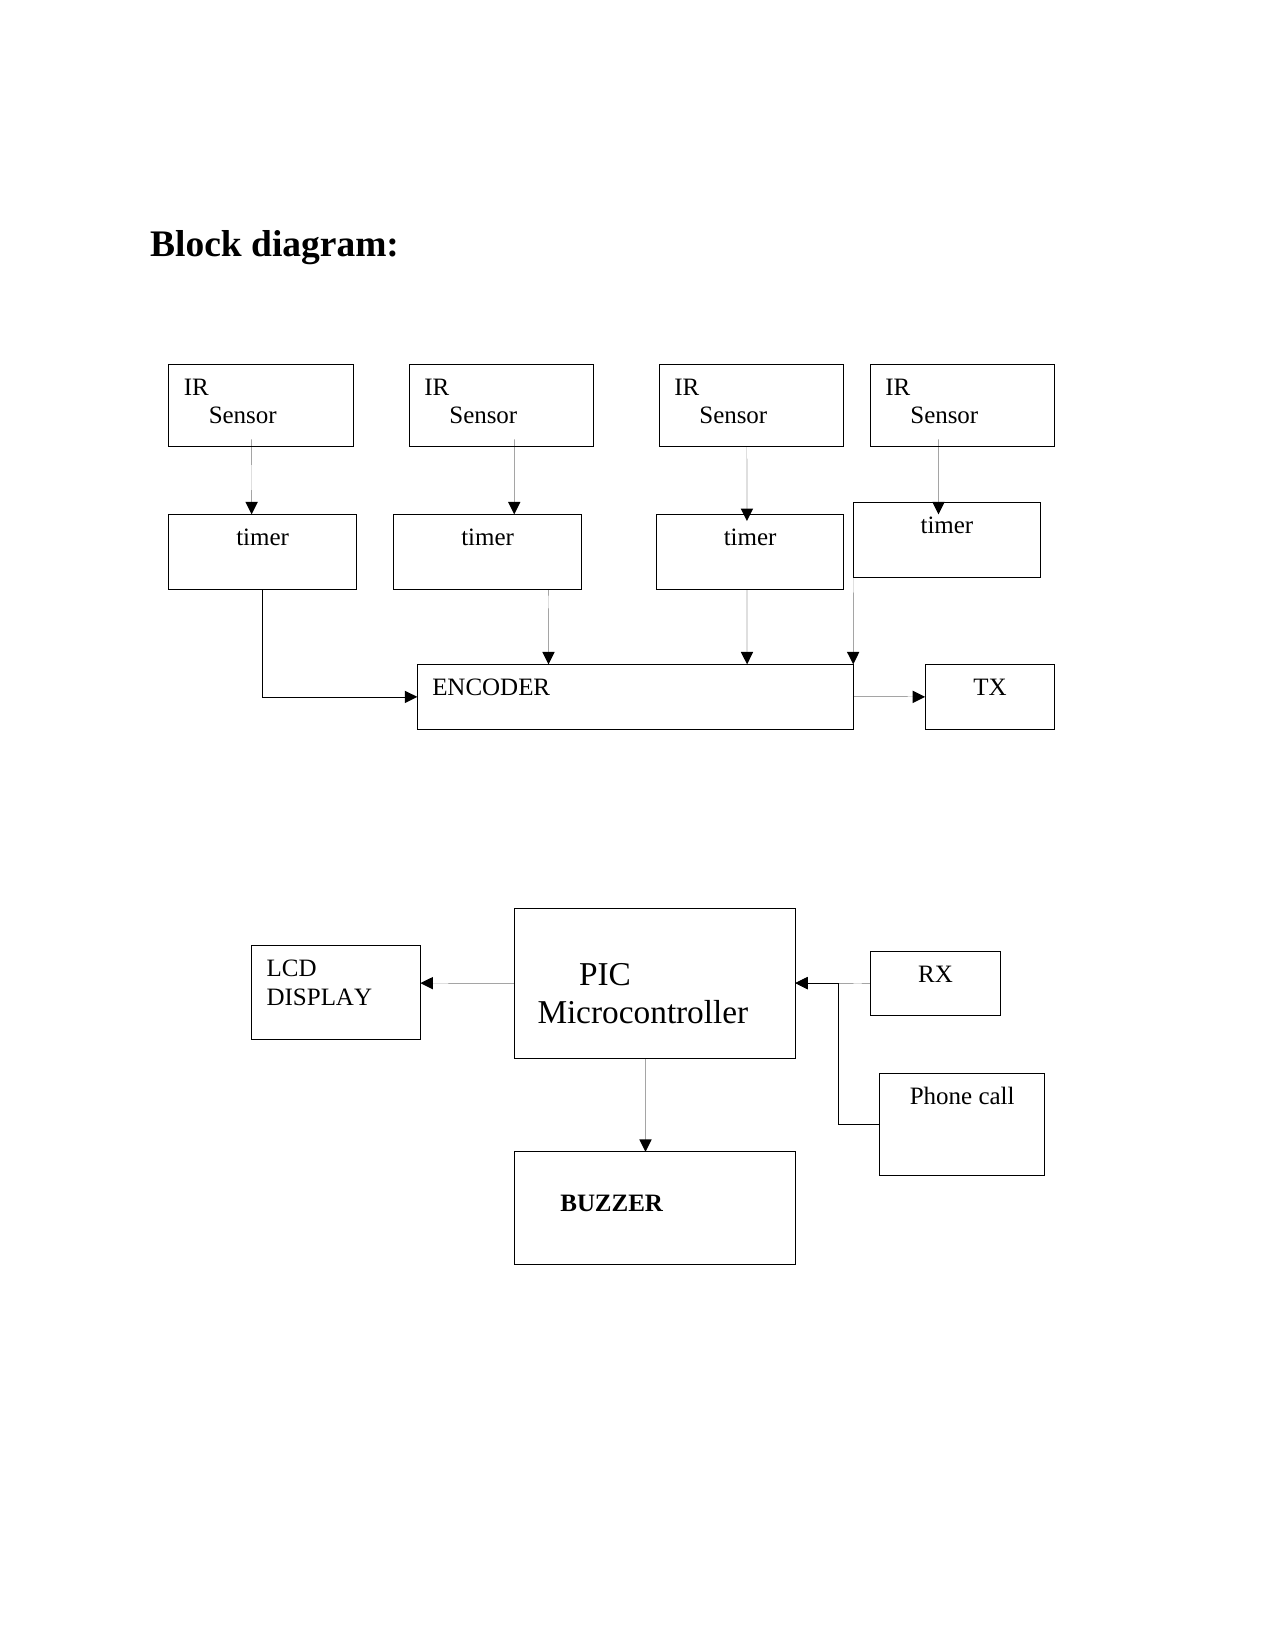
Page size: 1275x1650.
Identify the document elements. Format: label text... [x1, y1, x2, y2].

text Block diagram: [150, 222, 1125, 265]
